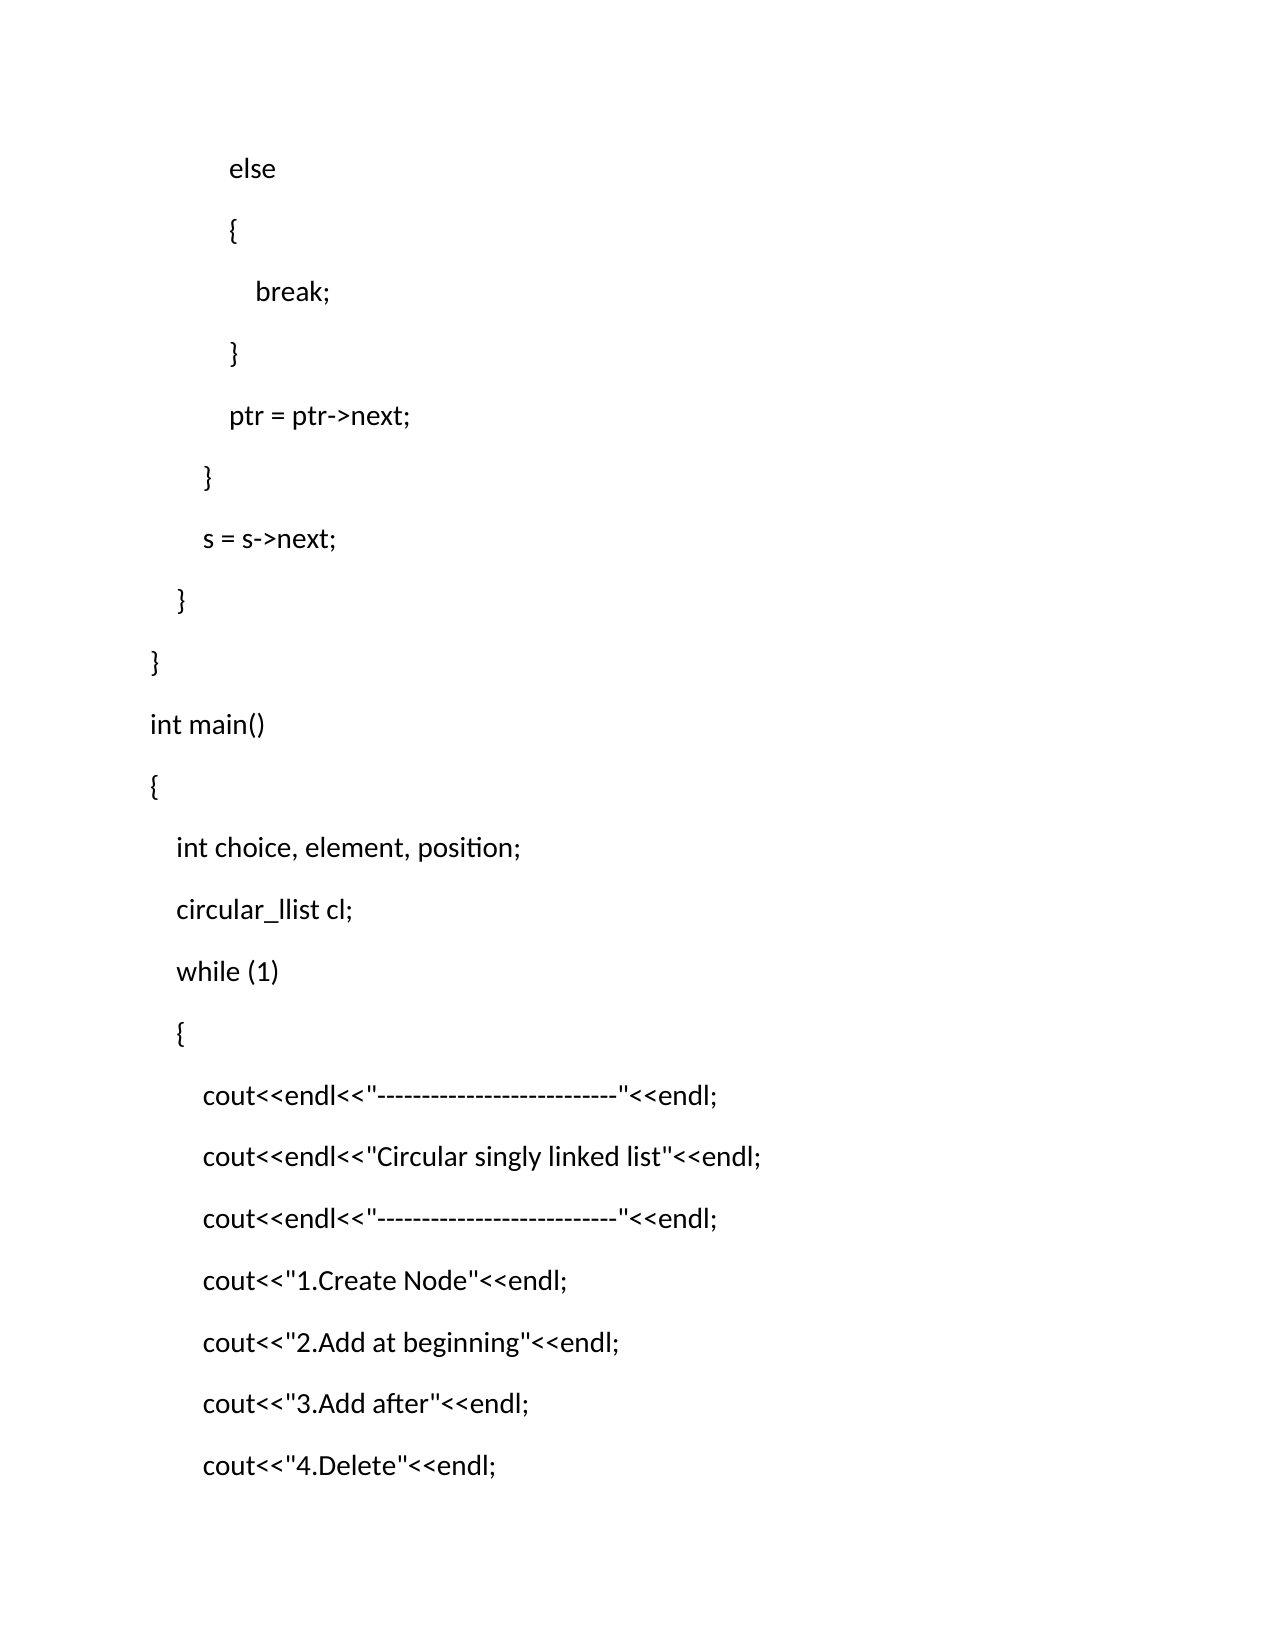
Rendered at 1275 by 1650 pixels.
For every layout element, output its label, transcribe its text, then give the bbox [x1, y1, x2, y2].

text ptr = ptr->next; [150, 397, 1125, 433]
text } [150, 582, 1125, 618]
text else [150, 150, 1125, 186]
text cout<<"3.Add after"<<endl; [150, 1385, 1125, 1421]
text break; [150, 273, 1125, 309]
text while (1) [150, 953, 1125, 989]
text cout<<endl<<"---------------------------"<<endl; [150, 1077, 1125, 1112]
text { [150, 1015, 1125, 1050]
text cout<<endl<<"Circular singly linked list"<<endl; [150, 1138, 1125, 1174]
text cout<<"1.Create Node"<<endl; [150, 1262, 1125, 1297]
text cout<<"2.Add at beginning"<<endl; [150, 1324, 1125, 1359]
text { [150, 212, 1125, 247]
text circular_llist cl; [150, 891, 1125, 927]
text } [150, 459, 1125, 494]
text cout<<endl<<"---------------------------"<<endl; [150, 1200, 1125, 1236]
text } [150, 335, 1125, 371]
text { [150, 768, 1125, 803]
text int main() [150, 706, 1125, 742]
text s = s->next; [150, 521, 1125, 556]
text int choice, element, position; [150, 829, 1125, 865]
text } [150, 644, 1125, 680]
text cout<<"4.Delete"<<endl; [150, 1447, 1125, 1483]
